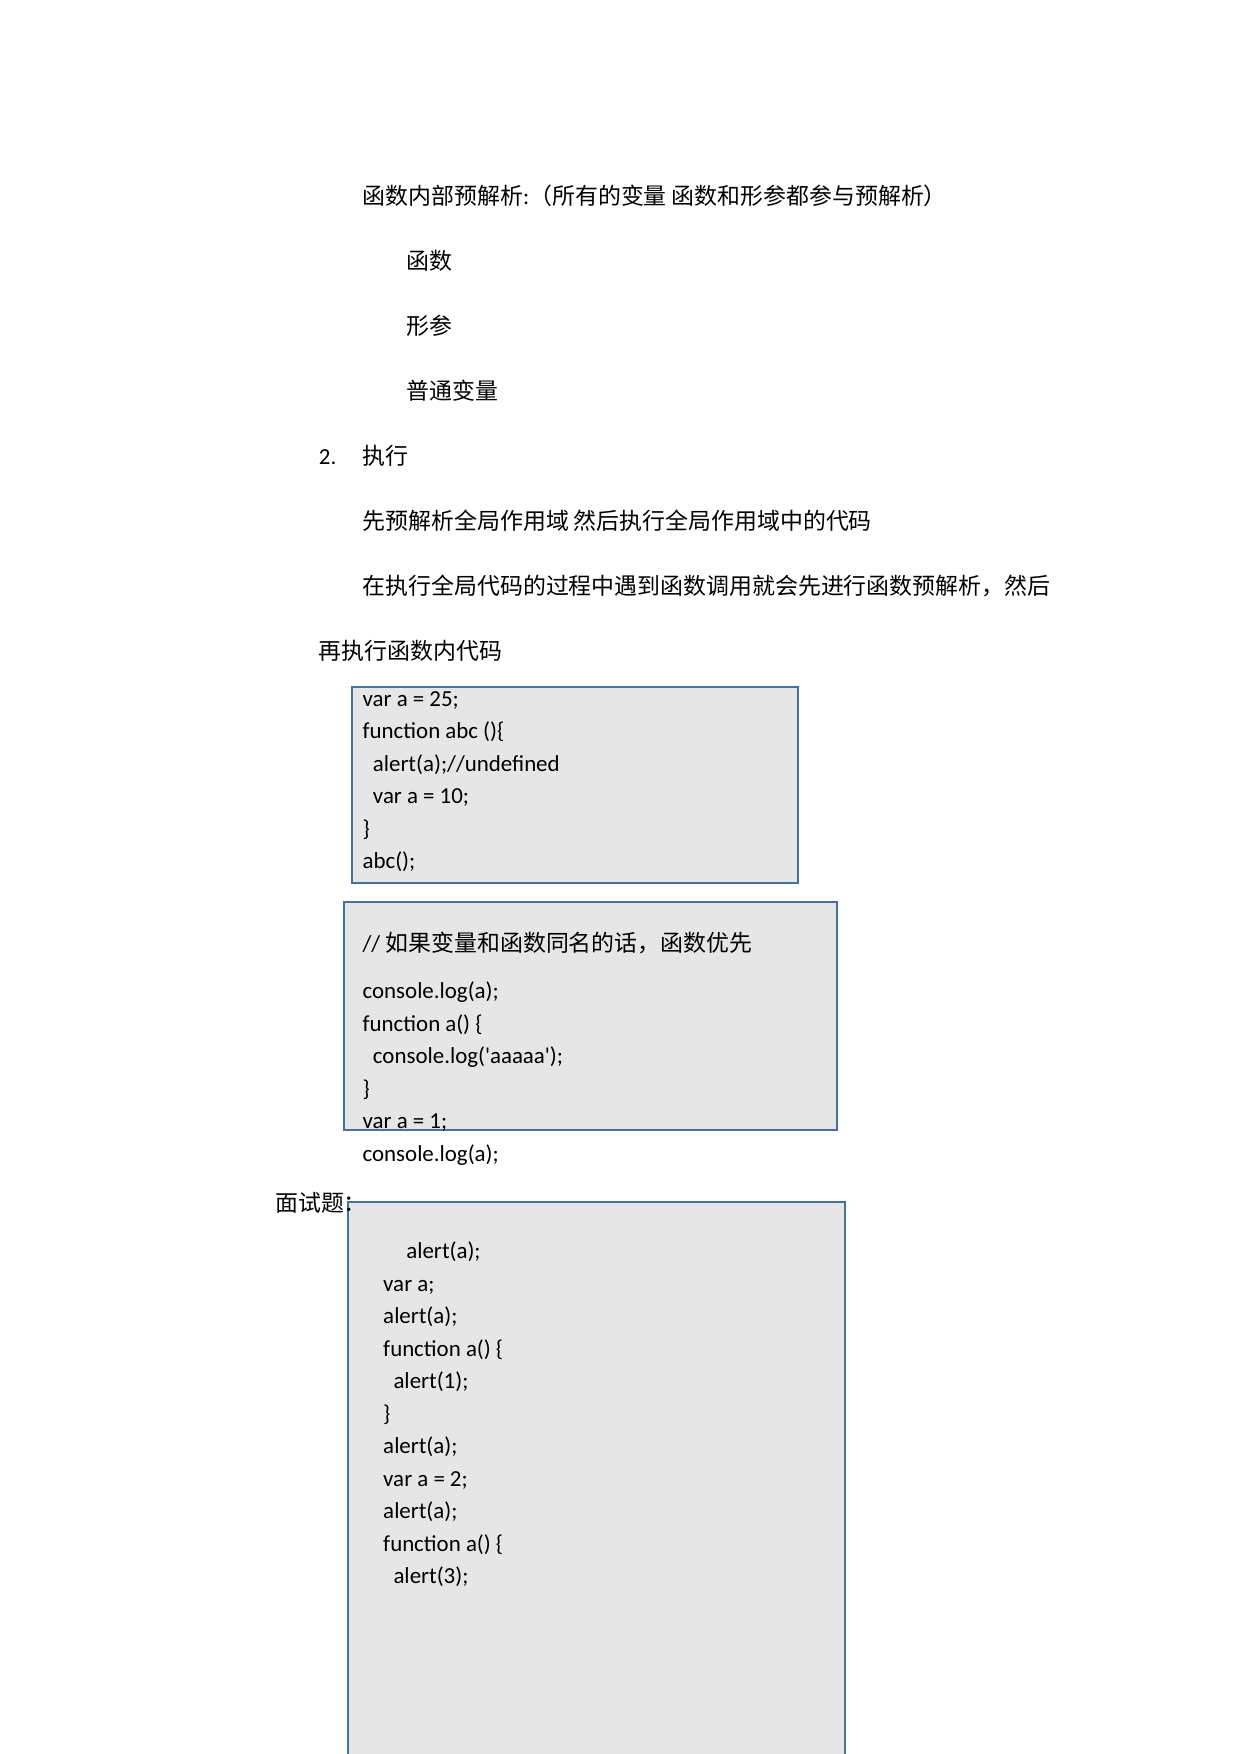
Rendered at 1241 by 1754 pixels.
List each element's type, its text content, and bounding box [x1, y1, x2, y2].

list 函数内部预解析:（所有的变量 函数和形参都参与预解析） [319, 162, 1053, 227]
list alert(3); [319, 1559, 1053, 1592]
list } [319, 1397, 1053, 1429]
list 执行 [319, 422, 1053, 487]
list function a() { [319, 1332, 1053, 1364]
list console.log('aaaaa'); [319, 1039, 1053, 1072]
list 形参 [362, 292, 1053, 357]
list alert(a); [319, 1429, 1053, 1462]
list 在执行全局代码的过程中遇到函数调用就会先进行函数预解析，然后再执行函数内代码 [319, 552, 1053, 682]
list alert(a); [362, 1234, 1053, 1267]
list function abc (){ [319, 714, 1053, 747]
list function a() { [319, 1527, 1053, 1559]
list alert(a); [319, 1299, 1053, 1332]
list } [319, 1072, 1053, 1104]
list console.log(a); [319, 974, 1053, 1007]
list abc(); [319, 844, 1053, 877]
list 函数 [362, 227, 1053, 292]
list 普通变量 [362, 357, 1053, 422]
list function a() { [319, 1007, 1053, 1039]
list // 如果变量和函数同名的话，函数优先 [319, 909, 1053, 974]
list } [319, 812, 1053, 844]
list var a = 25; [319, 682, 1053, 714]
list alert(a); [319, 1494, 1053, 1527]
list alert(a);//undefined [319, 747, 1053, 779]
list var a = 2; [319, 1462, 1053, 1494]
list 先预解析全局作用域 然后执行全局作用域中的代码 [319, 487, 1053, 552]
list var a; [319, 1267, 1053, 1299]
list console.log(a); [319, 1137, 1053, 1169]
list var a = 1; [319, 1104, 1053, 1137]
list var a = 10; [319, 779, 1053, 812]
list alert(1); [319, 1364, 1053, 1397]
list 面试题： [231, 1169, 1053, 1234]
